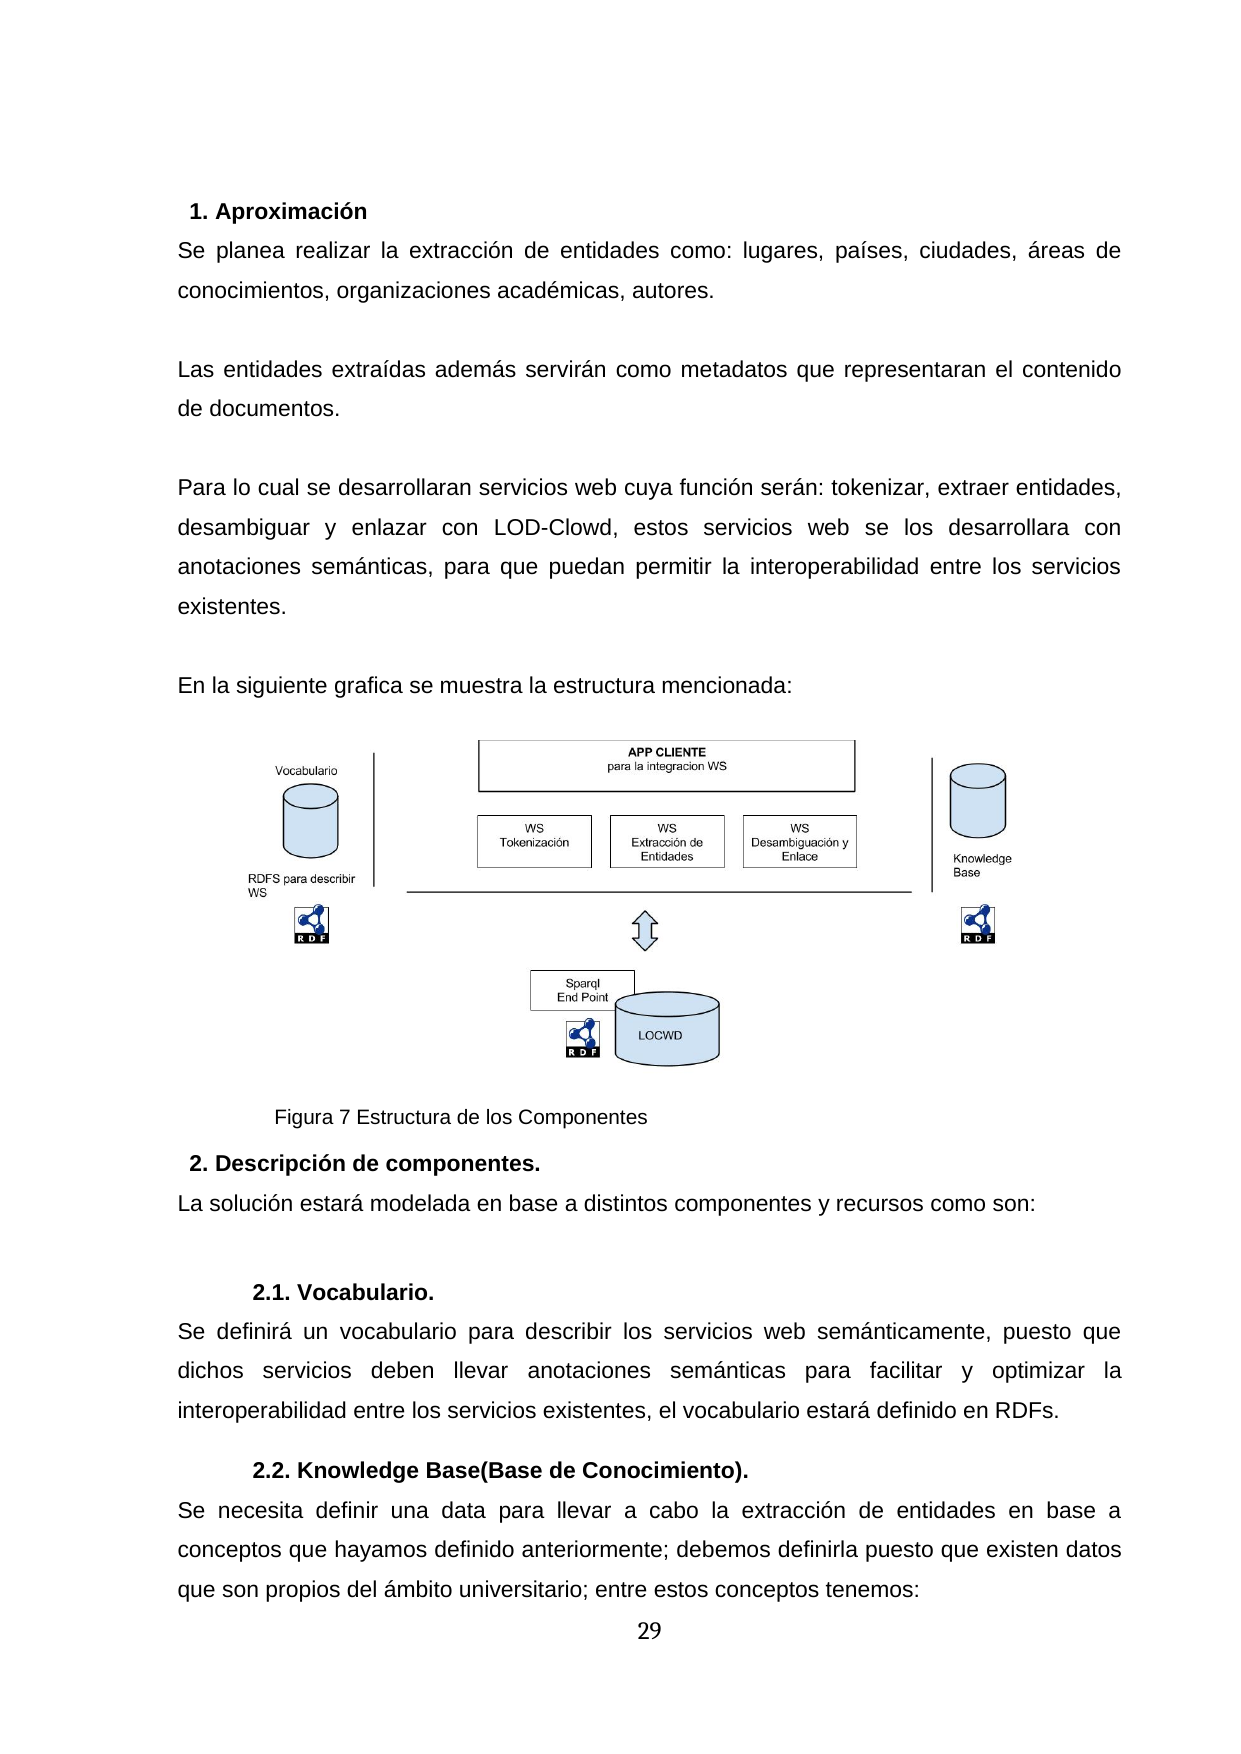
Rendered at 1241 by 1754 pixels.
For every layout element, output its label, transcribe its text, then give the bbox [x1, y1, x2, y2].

text Se necesita definir una data para llevar a cabo la extracción de entidades en base a conceptos que hayamos definido anteriormente; debemos definirla puesto que existen datos que son propios del ámbito universitario; entre estos conceptos tenemos: [177, 1497, 1122, 1602]
text En la siguiente grafica se muestra la estructura mencionada: [177, 672, 1122, 698]
text Knowledge Base(Base de Conocimiento). [252, 1457, 1122, 1484]
text Para lo cual se desarrollaran servicios web cuya función serán: tokenizar, extraer entidades, desambiguar y enlazar con LOD-Clowd, estos servicios web se los desarrollara con anotaciones semánticas, para que puedan permitir la interoperabilidad entre los servicios existentes. [177, 474, 1122, 619]
text Las entidades extraídas además servirán como metadatos que representaran el contenido de documentos. [177, 356, 1122, 422]
text Figura 7 Estructura de los Componentes [177, 1105, 1122, 1129]
text Descripción de componentes. [215, 1150, 1122, 1176]
text La solución estará modelada en base a distintos componentes y recursos como son: [177, 1189, 1122, 1216]
text Vocabulario. [252, 1278, 1122, 1305]
text Se planea realizar la extracción de entidades como: lugares, países, ciudades, áreas de conocimientos, organizaciones académicas, autores. [177, 237, 1122, 303]
list Aproximación [215, 198, 1122, 224]
picture [228, 740, 1037, 1093]
text Se definirá un vocabulario para describir los servicios web semánticamente, puesto que dichos servicios deben llevar anotaciones semánticas para facilitar y optimizar la interoperabilidad entre los servicios existentes, el vocabulario estará definido en RDFs. [177, 1318, 1122, 1423]
